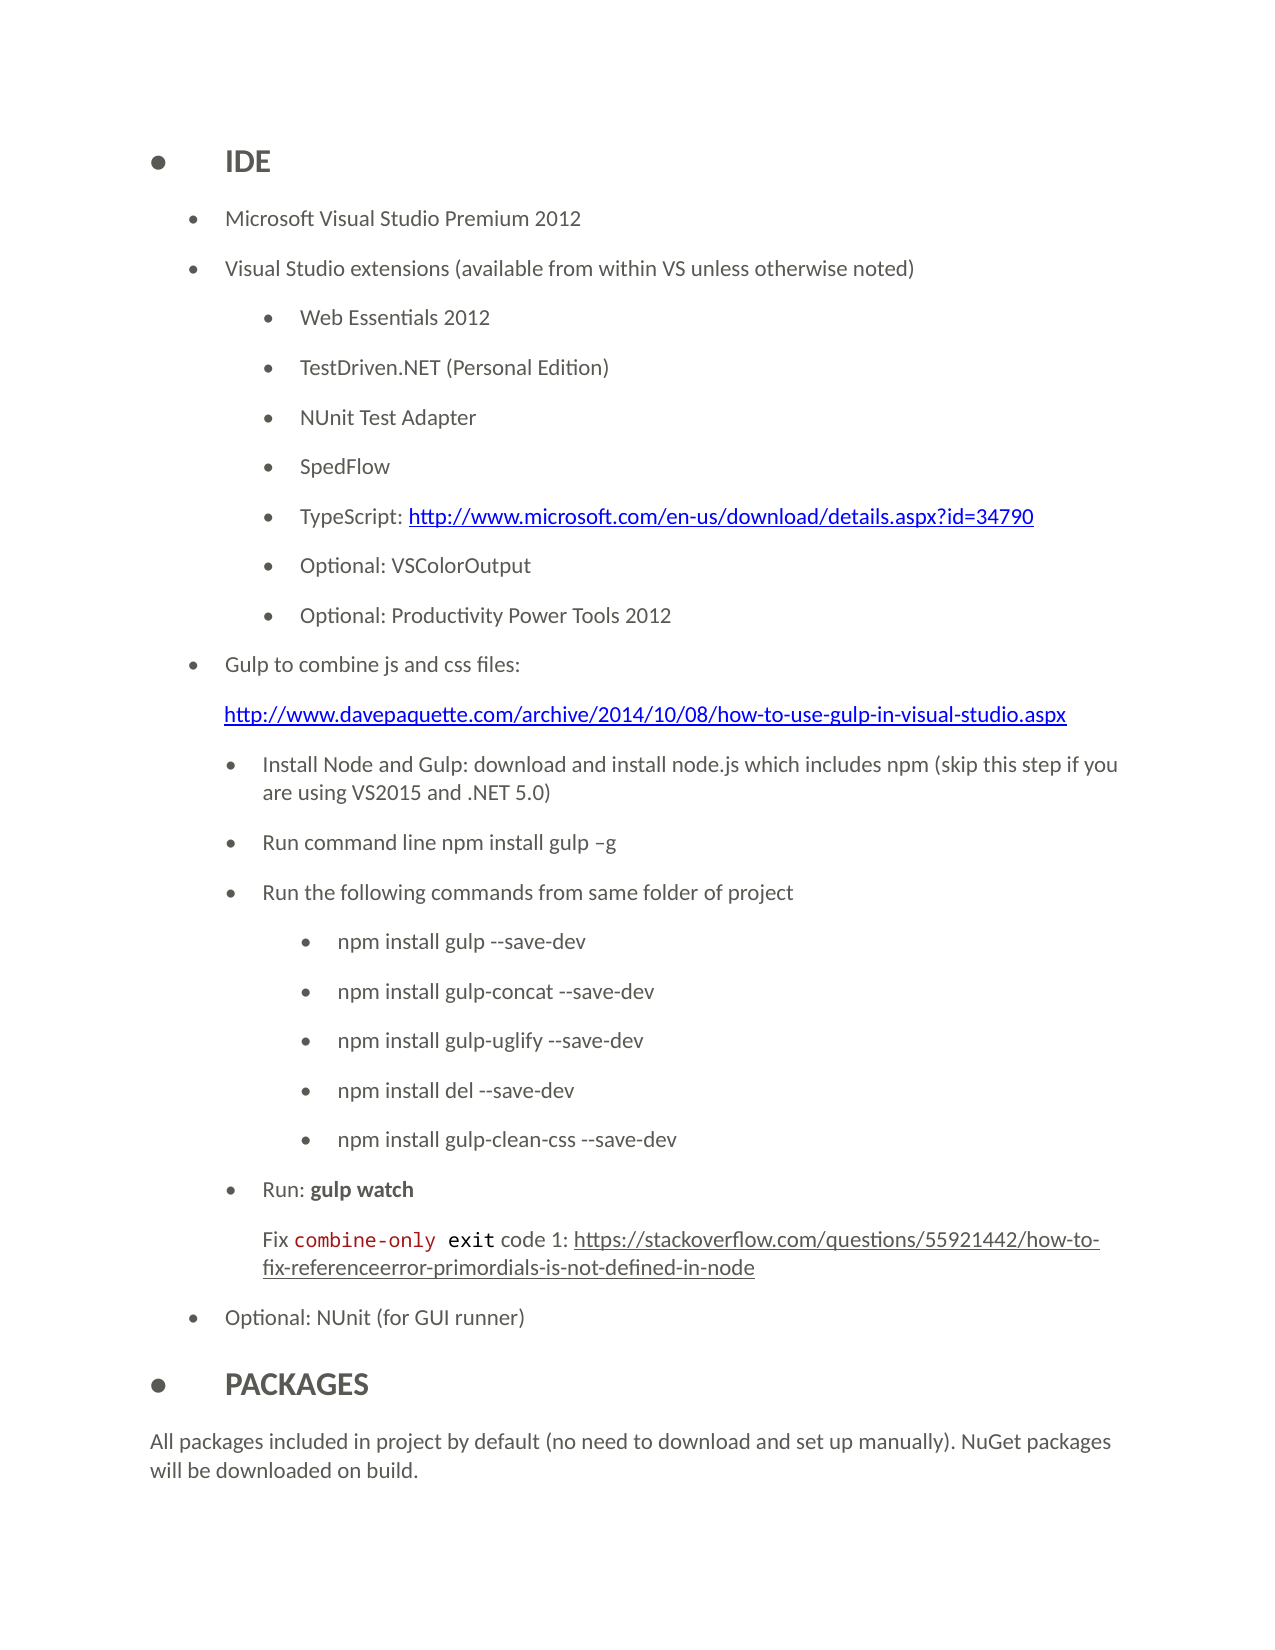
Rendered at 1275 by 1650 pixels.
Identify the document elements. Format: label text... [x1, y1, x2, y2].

list npm install del --save-dev [300, 1075, 1125, 1104]
text Fix combine-only exit code 1: https://stackoverflow.com/questions/55921442/how-to-fix-referenceerror-primordials-is-not-defined-in-node [262, 1224, 1125, 1282]
list Run command line npm install gulp –g [225, 827, 1125, 856]
list npm install gulp --save-dev [300, 927, 1125, 955]
list Microsoft Visual Studio Premium 2012 [187, 204, 1125, 232]
list Optional: VSColorOutput [262, 551, 1125, 579]
list Install Node and Gulp: download and install node.js which includes npm (skip this step if you are using VS2015 and .NET 5.0) [225, 749, 1125, 807]
list SpedFlow [262, 452, 1125, 480]
list Run: gulp watch [225, 1174, 1125, 1203]
list Gulp to combine js and css files: [187, 650, 1125, 679]
list IDE [150, 150, 1125, 179]
text http://www.davepaquette.com/archive/2014/10/08/how-to-use-gulp-in-visual-studio.aspx [187, 699, 1125, 728]
list NUnit Test Adapter [262, 402, 1125, 431]
list Packages [150, 1373, 1125, 1402]
list Optional: Productivity Power Tools 2012 [262, 600, 1125, 629]
list Optional: NUnit (for GUI runner) [187, 1302, 1125, 1331]
list npm install gulp-clean-css --save-dev [300, 1125, 1125, 1154]
list npm install gulp-concat --save-dev [300, 976, 1125, 1005]
list Web Essentials 2012 [262, 303, 1125, 332]
list Visual Studio extensions (available from within VS unless otherwise noted) [187, 253, 1125, 282]
text All packages included in project by default (no need to download and set up manually). NuGet packages will be downloaded on build. [150, 1427, 1125, 1484]
list TestDriven.NET (Personal Edition) [262, 352, 1125, 381]
list TypeScript: http://www.microsoft.com/en-us/download/details.aspx?id=34790 [262, 501, 1125, 530]
list npm install gulp-uglify --save-dev [300, 1026, 1125, 1054]
list Run the following commands from same folder of project [225, 877, 1125, 906]
